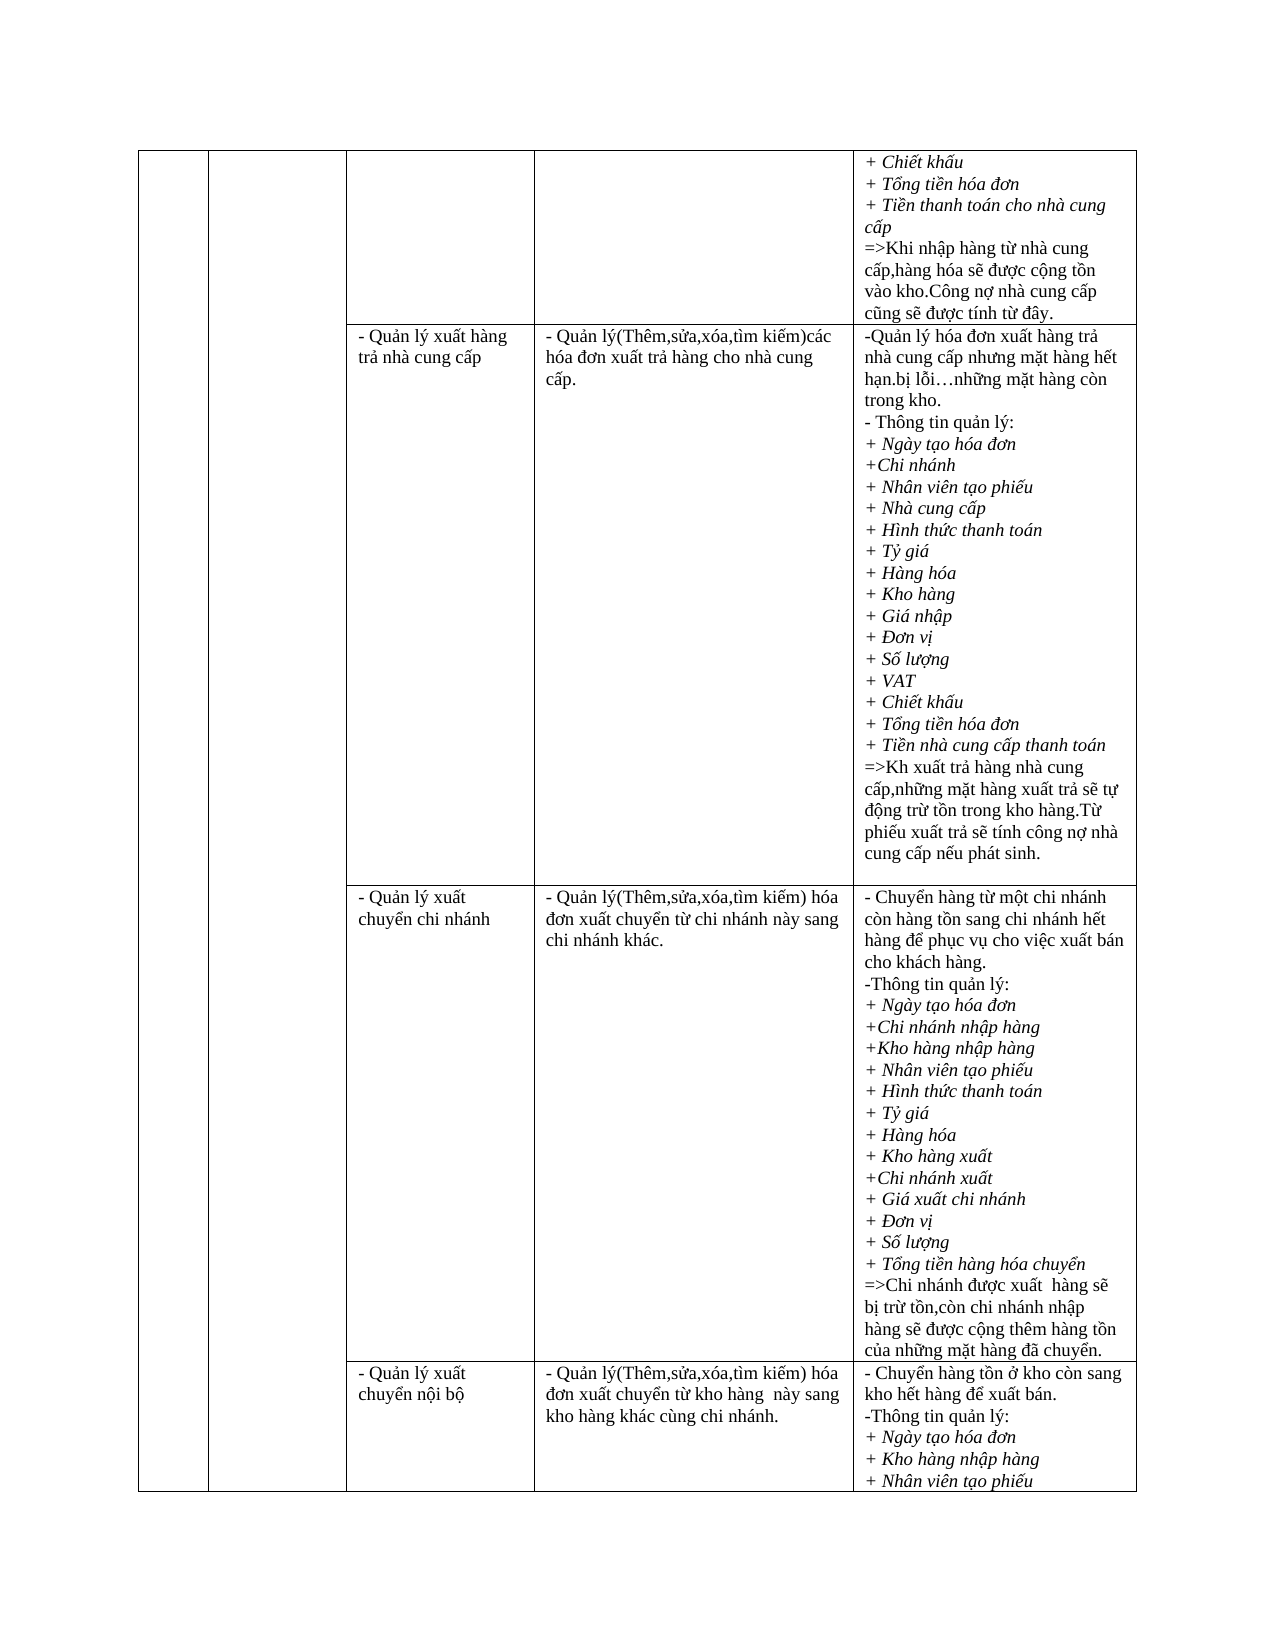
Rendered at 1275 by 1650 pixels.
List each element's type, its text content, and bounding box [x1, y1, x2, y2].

table_cell - Quản lý xuất chuyển chi nhánh [347, 886, 534, 1361]
table_cell - Quản lý(Thêm,sửa,xóa,tìm kiếm)các hóa đơn xuất trả hàng cho nhà cung cấp. [535, 325, 853, 885]
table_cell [347, 151, 534, 323]
table_cell - Chuyển hàng từ một chi nhánh còn hàng tồn sang chi nhánh hết hàng để phục vụ cho việc xuất bán cho khách hàng. -Thông tin quản lý: + Ngày tạo hóa đơn +Chi nhánh nhập hàng +Kho hàng nhập hàng + Nhân viên tạo phiếu + Hình thức thanh toán + Tỷ giá + Hàng hóa + Kho hàng xuất +Chi nhánh xuất + Giá xuất chi nhánh + Đơn vị + Số lượng + Tổng tiền hàng hóa chuyển =>Chi nhánh được xuất hàng sẽ bị trừ tồn,còn chi nhánh nhập hàng sẽ được cộng thêm hàng tồn của những mặt hàng đã chuyển. [854, 886, 1136, 1361]
table_cell - Quản lý(Thêm,sửa,xóa,tìm kiếm) hóa đơn xuất chuyển từ chi nhánh này sang chi nhánh khác. [535, 886, 853, 1361]
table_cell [535, 1362, 853, 1491]
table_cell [535, 151, 853, 323]
table_cell - Quản lý xuất hàng trả nhà cung cấp [347, 325, 534, 885]
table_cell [854, 151, 1136, 323]
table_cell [854, 1362, 1136, 1491]
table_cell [347, 1362, 534, 1491]
table_cell -Quản lý hóa đơn xuất hàng trả nhà cung cấp nhưng mặt hàng hết hạn.bị lỗi…những mặt hàng còn trong kho. - Thông tin quản lý: + Ngày tạo hóa đơn +Chi nhánh + Nhân viên tạo phiếu + Nhà cung cấp + Hình thức thanh toán + Tỷ giá + Hàng hóa + Kho hàng + Giá nhập + Đơn vị + Số lượng + VAT + Chiết khấu + Tổng tiền hóa đơn + Tiền nhà cung cấp thanh toán =>Kh xuất trả hàng nhà cung cấp,những mặt hàng xuất trả sẽ tự động trừ tồn trong kho hàng.Từ phiếu xuất trả sẽ tính công nợ nhà cung cấp nếu phát sinh. [854, 325, 1136, 885]
